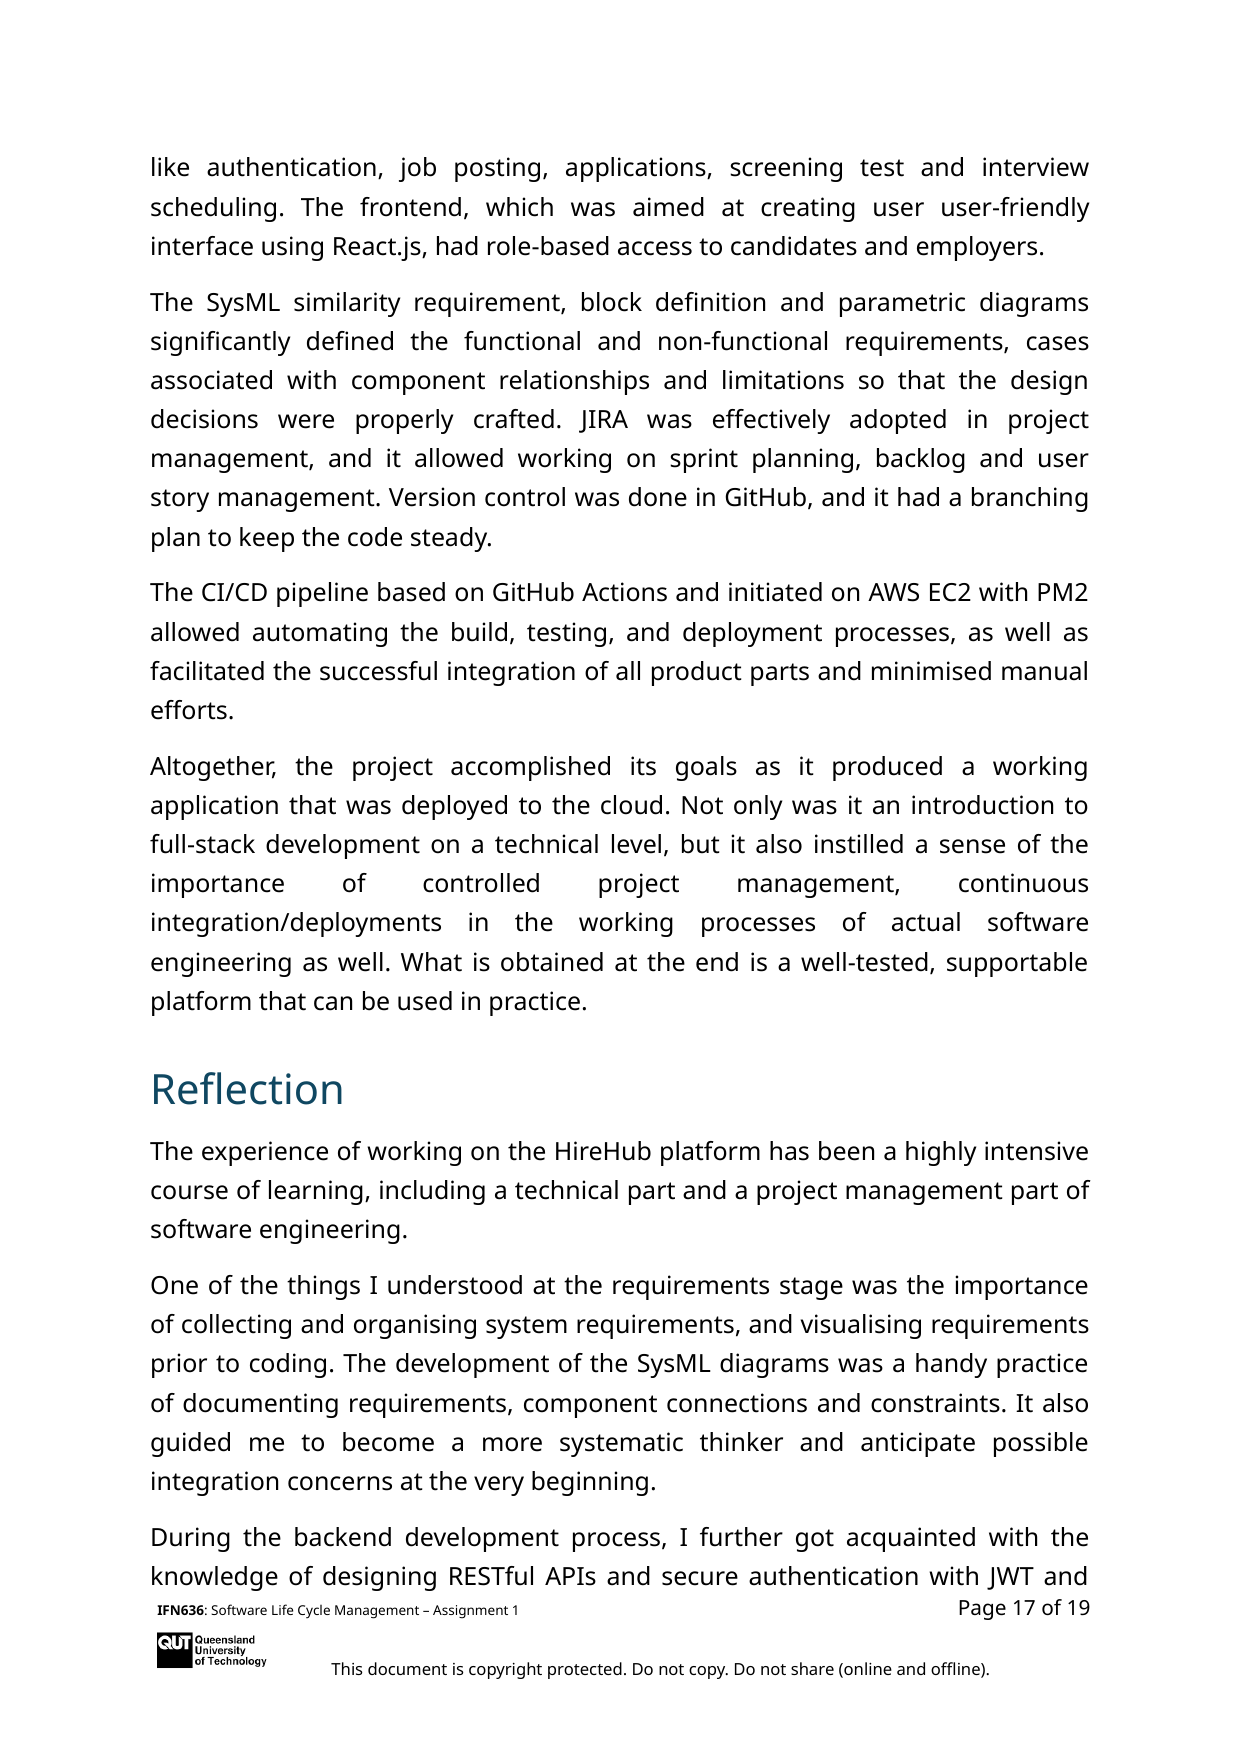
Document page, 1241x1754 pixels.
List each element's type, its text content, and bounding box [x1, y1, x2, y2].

text One of the things I understood at the requirements stage was the importance of collecting and organising system requirements, and visualising requirements prior to coding. The development of the SysML diagrams was a handy practice of documenting requirements, component connections and constraints. It also guided me to become a more systematic thinker and anticipate possible integration concerns at the very beginning. [150, 1268, 1090, 1498]
text The CI/CD pipeline based on GitHub Actions and initiated on AWS EC2 with PM2 allowed automating the build, testing, and deployment processes, as well as facilitated the successful integration of all product parts and minimised manual efforts. [150, 575, 1090, 727]
text The experience of working on the HireHub platform has been a highly intensive course of learning, including a technical part and a project management part of software engineering. [150, 1133, 1090, 1246]
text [150, 1519, 1090, 1593]
text Altogether, the project accomplished its goals as it produced a working application that was deployed to the cloud. Not only was it an introduction to full-stack development on a technical level, but it also instilled a sense of the importance of controlled project management, continuous integration/deployments in the working processes of actual software engineering as well. What is obtained at the end is a well-tested, supportable platform that can be used in practice. [150, 748, 1090, 1017]
text The SysML similarity requirement, block definition and parametric diagrams significantly defined the functional and non-functional requirements, cases associated with component relationships and limitations so that the design decisions were properly crafted. JIRA was effectively adopted in project management, and it allowed working on sprint planning, backlog and user story management. Version control was done in GitHub, and it had a branching plan to keep the code steady. [150, 284, 1090, 553]
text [150, 150, 1090, 262]
subtitle Reflection [150, 1060, 1090, 1117]
picture [150, 1621, 273, 1676]
